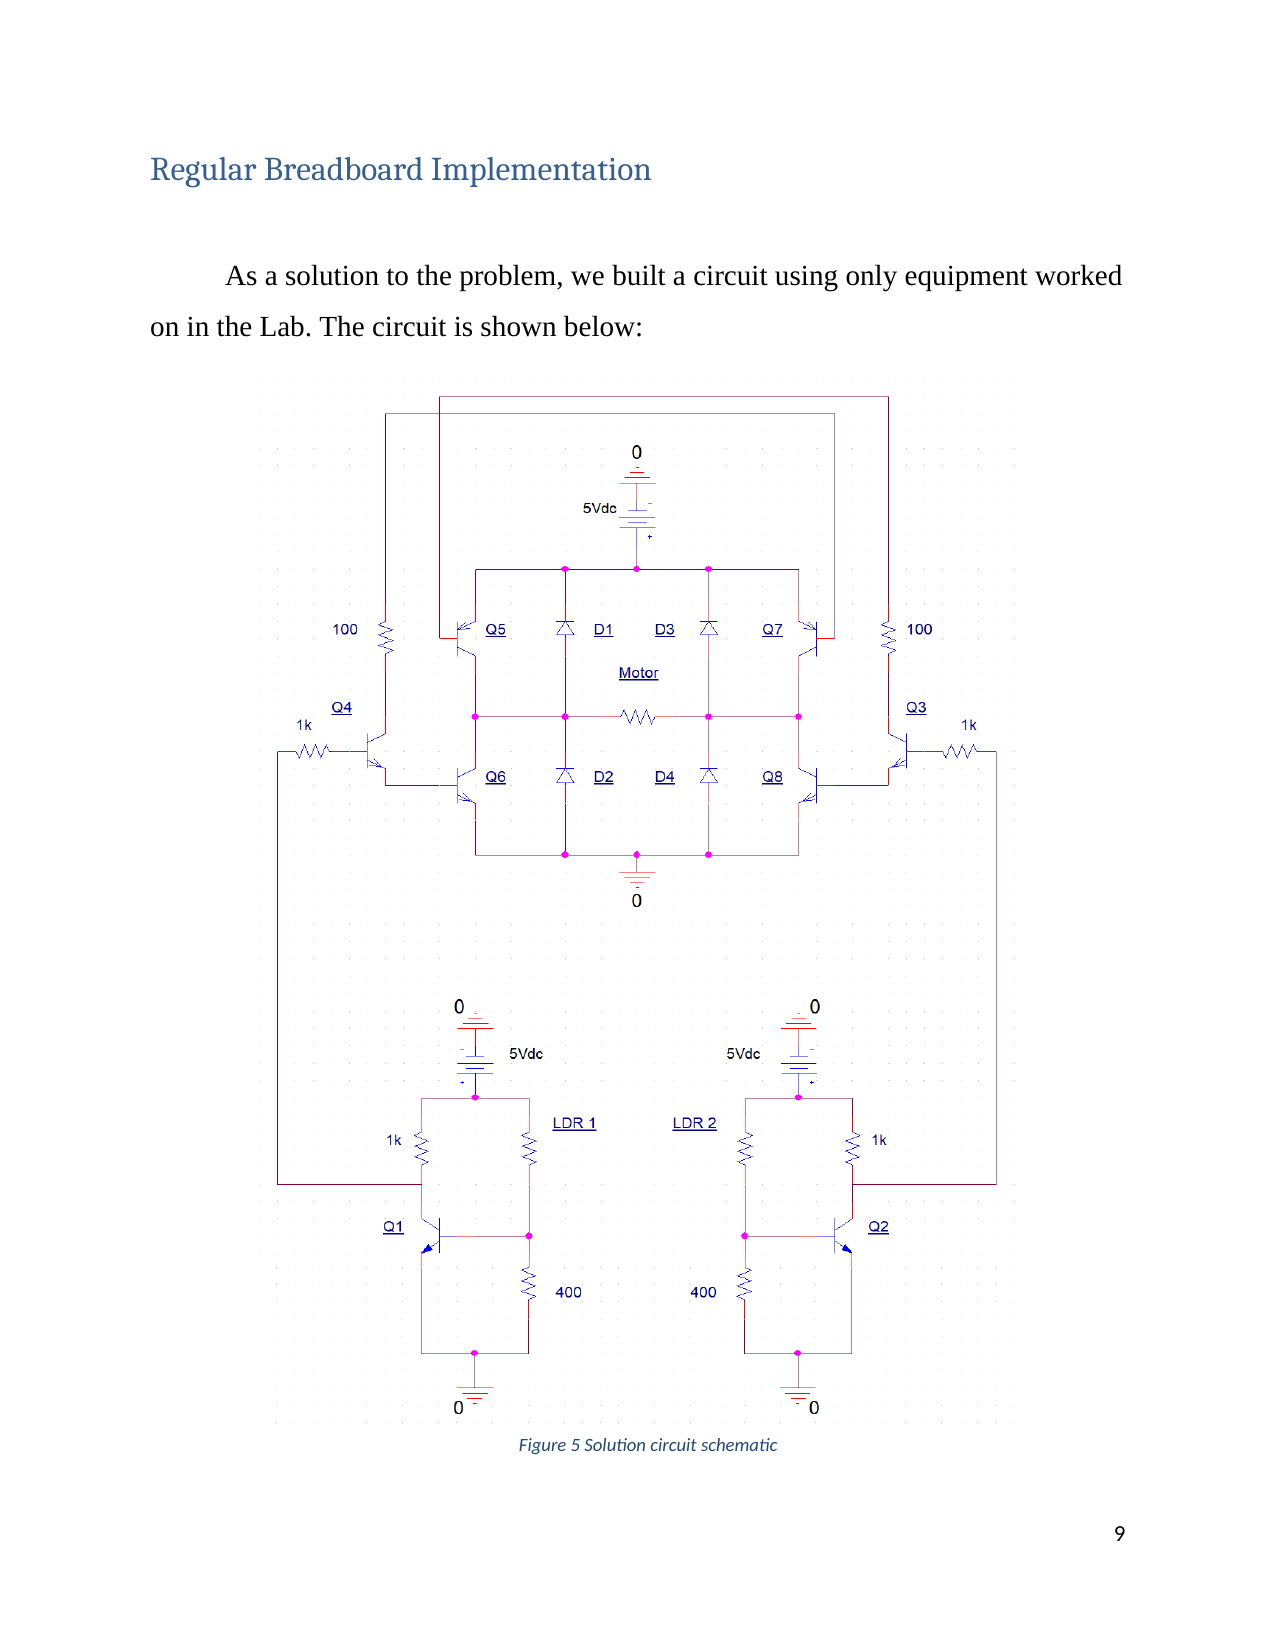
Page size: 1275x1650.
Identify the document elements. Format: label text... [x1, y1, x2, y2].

text As a solution to the problem, we built a circuit using only equipment worked on in the Lab. The circuit is shown below: [150, 258, 1125, 342]
picture [259, 377, 1016, 1431]
subtitle Regular Breadboard Implementation [150, 150, 1125, 188]
